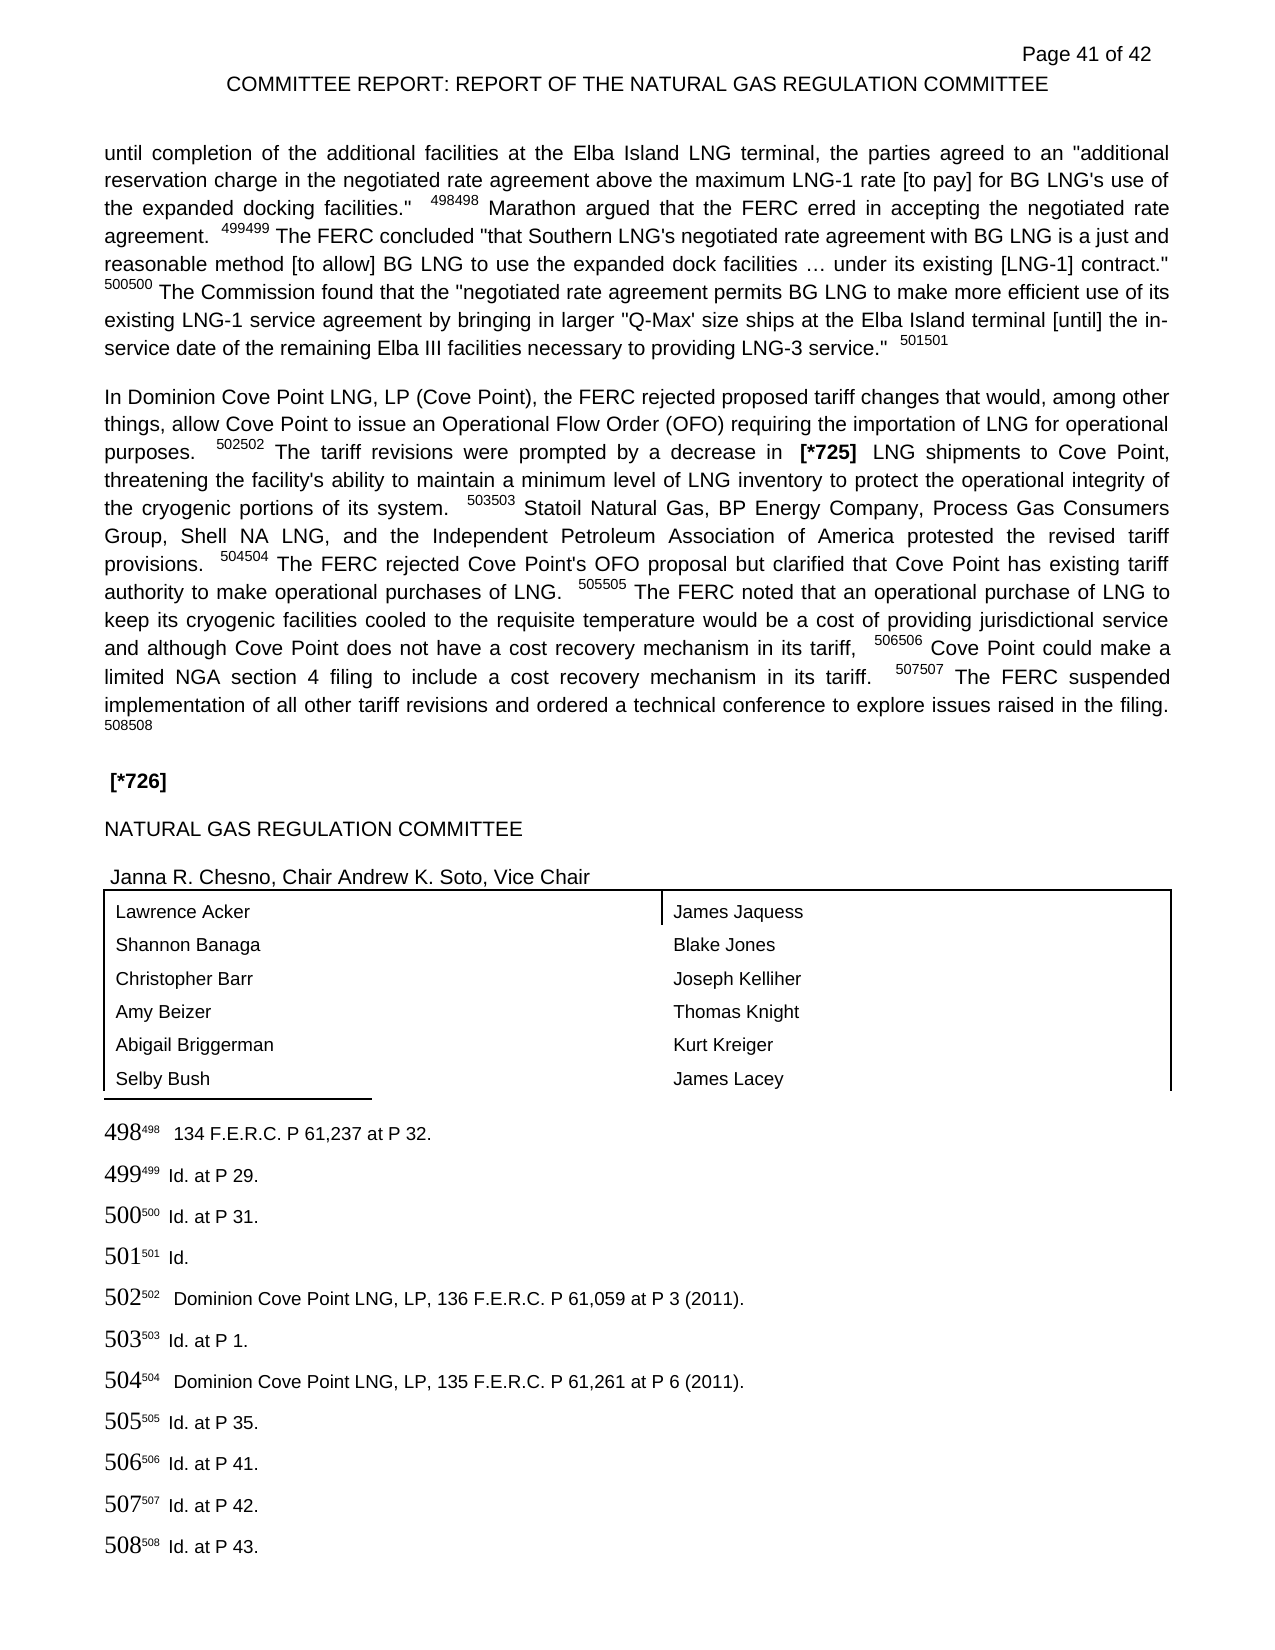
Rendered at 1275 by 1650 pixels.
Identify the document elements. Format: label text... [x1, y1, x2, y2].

text Janna R. Chesno, Chair Andrew K. Soto, Vice Chair [104, 862, 1171, 889]
table_cell Christopher Barr [105, 958, 662, 991]
text [*726] [104, 766, 1171, 793]
table_cell Thomas Knight [662, 991, 1170, 1024]
table_cell Blake Jones [662, 925, 1170, 958]
text NATURAL GAS REGULATION COMMITTEE [104, 814, 1171, 841]
table_cell James Lacey [662, 1058, 1170, 1091]
text In Southern LNG, Inc., the FERC addressed a rehearing application filed by Marathon LNG Marketing LLC (Marathon) regarding Southern LNG Inc.'s (Southern LNG) filing with the FERC of "a negotiated rate agreement between Southern LNG and BG LNG for … service under [Southern LNG's existing] Rate Schedule LNG-1" and Southern LNG's compliance filing to implement the negotiated agreement. 495 "The negotiated rate agreement [permits] BG LNG to use expanded docking facilities … . to bring in larger size ships to the Elba Island [LNG import] terminal." 496 The dock facilities were completed and available for use prior to the completion of certain vaporization and storage tank facilities, all of which are part of the Elba III expansion, which the FERC approved in September 2007. 497 Since Southern LNG "could not provide … service under [its new] Rate Schedule LNG-3" until completion of the additional facilities at the Elba Island LNG terminal, the parties agreed to an "additional reservation charge in the negotiated rate agreement above the maximum LNG-1 rate [to pay] for BG LNG's use of the expanded docking facilities." 498 Marathon argued that the FERC erred in accepting the negotiated rate agreement. 499 The FERC concluded "that Southern LNG's negotiated rate agreement with BG LNG is a just and reasonable method [to allow] BG LNG to use the expanded dock facilities … under its existing [LNG-1] contract." 500 The Commission found that the "negotiated rate agreement permits BG LNG to make more efficient use of its existing LNG-1 service agreement by bringing in larger "Q-Max' size ships at the Elba Island terminal [until] the in-service date of the remaining Elba III facilities necessary to providing LNG-3 service." 501 [104, 137, 1171, 361]
table_cell Shannon Banaga [105, 925, 662, 958]
table_cell Kurt Kreiger [662, 1025, 1170, 1058]
text In Dominion Cove Point LNG, LP (Cove Point), the FERC rejected proposed tariff changes that would, among other things, allow Cove Point to issue an Operational Flow Order (OFO) requiring the importation of LNG for operational purposes. 502 The tariff revisions were prompted by a decrease in [*725] LNG shipments to Cove Point, threatening the facility's ability to maintain a minimum level of LNG inventory to protect the operational integrity of the cryogenic portions of its system. 503 Statoil Natural Gas, BP Energy Company, Process Gas Consumers Group, Shell NA LNG, and the Independent Petroleum Association of America protested the revised tariff provisions. 504 The FERC rejected Cove Point's OFO proposal but clarified that Cove Point has existing tariff authority to make operational purchases of LNG. 505 The FERC noted that an operational purchase of LNG to keep its cryogenic facilities cooled to the requisite temperature would be a cost of providing jurisdictional service and although Cove Point does not have a cost recovery mechanism in its tariff, 506 Cove Point could make a limited NGA section 4 filing to include a cost recovery mechanism in its tariff. 507 The FERC suspended implementation of all other tariff revisions and ordered a technical conference to explore issues raised in the filing. 508 [104, 382, 1171, 745]
table_cell Joseph Kelliher [662, 958, 1170, 991]
table_header Lawrence Acker [105, 891, 661, 924]
table_cell Abigail Briggerman [105, 1025, 662, 1058]
table_cell Amy Beizer [105, 991, 662, 1024]
table_cell Selby Bush [105, 1058, 662, 1091]
table_header James Jaquess [663, 891, 1170, 924]
